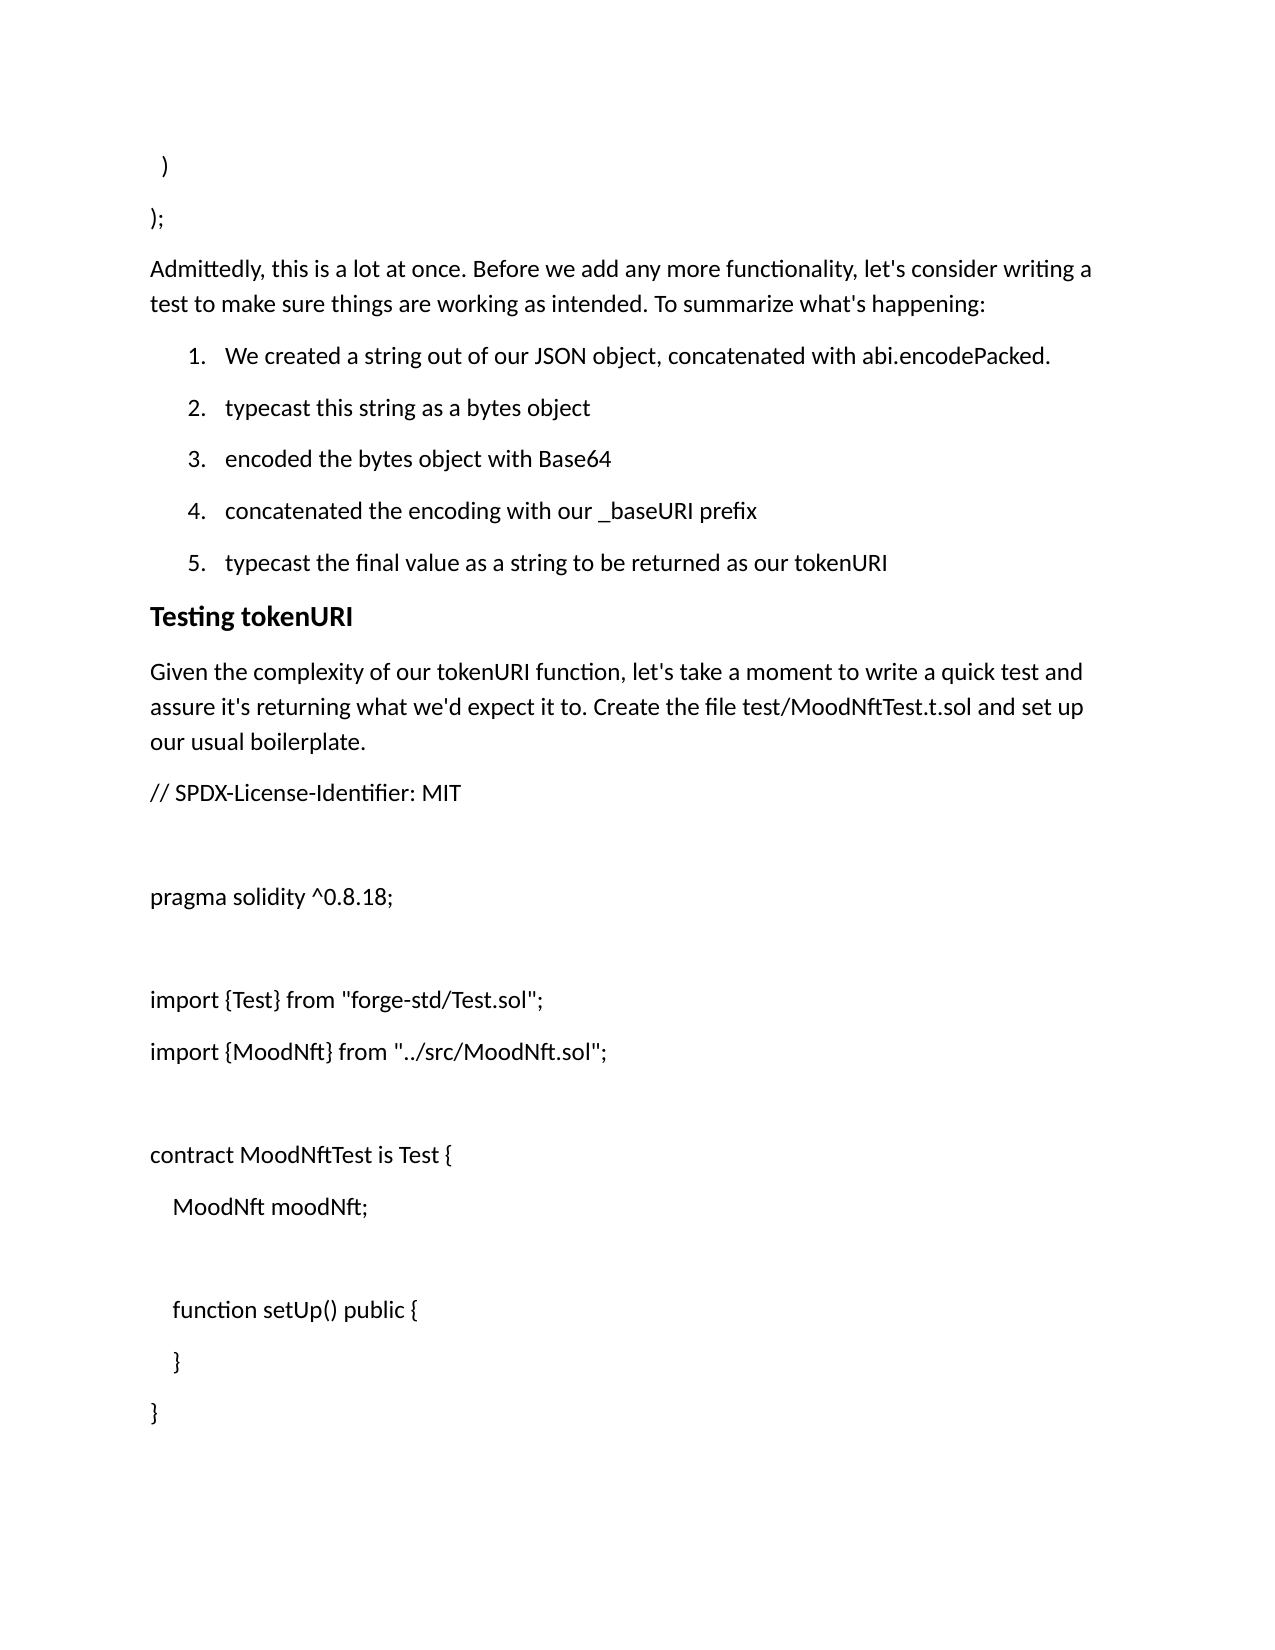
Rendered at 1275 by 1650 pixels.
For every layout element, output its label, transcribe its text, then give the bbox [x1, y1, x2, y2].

text // SPDX-License-Identifier: MIT [150, 778, 1125, 808]
list encoded the bytes object with Base64 [187, 443, 1125, 474]
text } [150, 1398, 1125, 1428]
text Admittedly, this is a lot at once. Before we add any more functionality, let's consider writing a test to make sure things are working as intended. To summarize what's happening: [150, 253, 1125, 319]
text ) [150, 150, 1125, 181]
text contract MoodNftTest is Test { [150, 1139, 1125, 1170]
list typecast the final value as a string to be returned as our tokenURI [187, 547, 1125, 577]
text function setUp() public { [150, 1294, 1125, 1325]
text import {MoodNft} from "../src/MoodNft.sol"; [150, 1036, 1125, 1066]
text } [150, 1346, 1125, 1376]
text Testing tokenURI [150, 598, 1125, 634]
list concatenated the encoding with our _baseURI prefix [187, 495, 1125, 526]
list We created a string out of our JSON object, concatenated with abi.encodePacked. [187, 340, 1125, 371]
text Given the complexity of our tokenURI function, let's take a moment to write a quick test and assure it's returning what we'd expect it to. Create the file test/MoodNftTest.t.sol and set up our usual boilerplate. [150, 656, 1125, 756]
text import {Test} from "forge-std/Test.sol"; [150, 984, 1125, 1015]
text ); [150, 202, 1125, 232]
list typecast this string as a bytes object [187, 392, 1125, 422]
text MoodNft moodNft; [150, 1191, 1125, 1221]
text pragma solidity ^0.8.18; [150, 881, 1125, 911]
